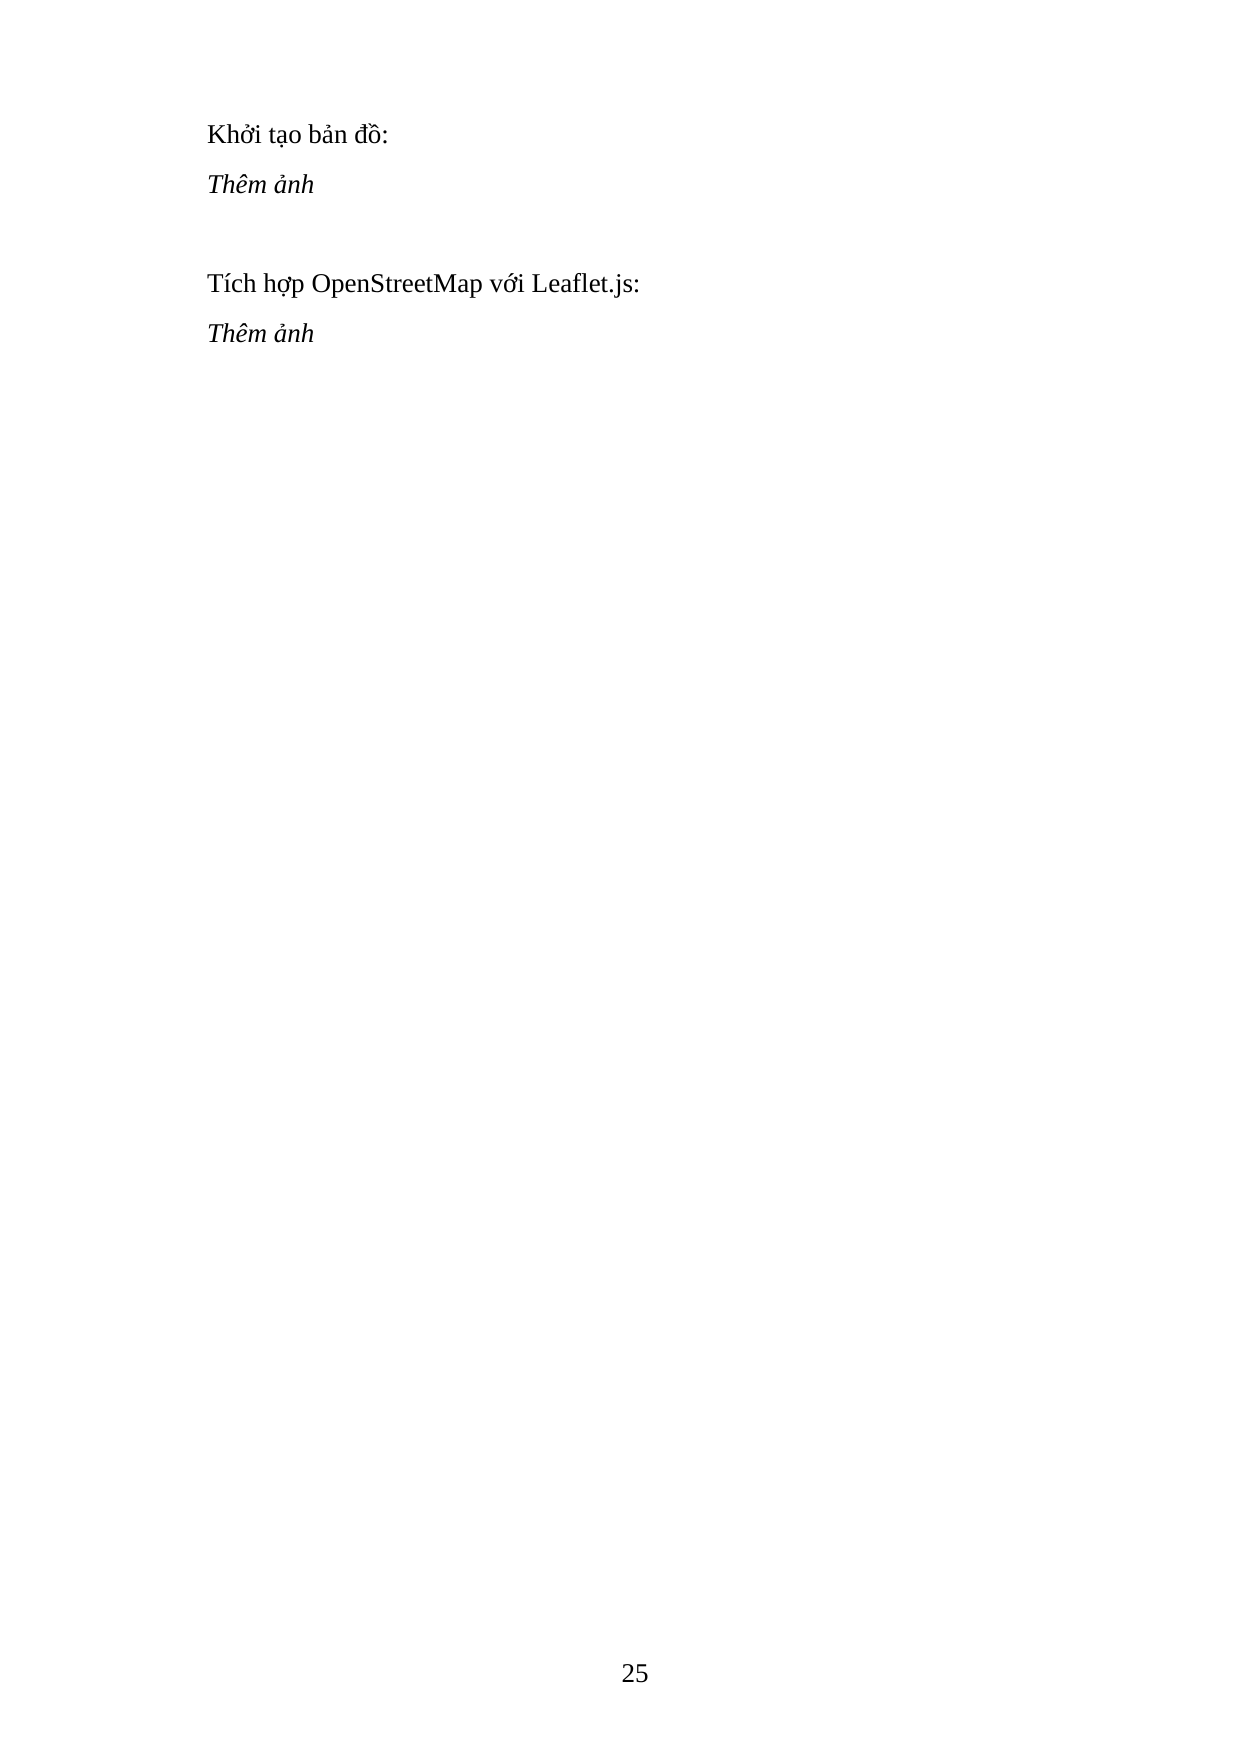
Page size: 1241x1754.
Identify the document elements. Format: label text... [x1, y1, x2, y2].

text Thêm ảnh [207, 317, 1122, 348]
text Tích hợp OpenStreetMap với Leaflet.js: [148, 267, 1122, 299]
text Khởi tạo bản đồ: [148, 118, 1122, 149]
text Thêm ảnh [207, 168, 1122, 199]
